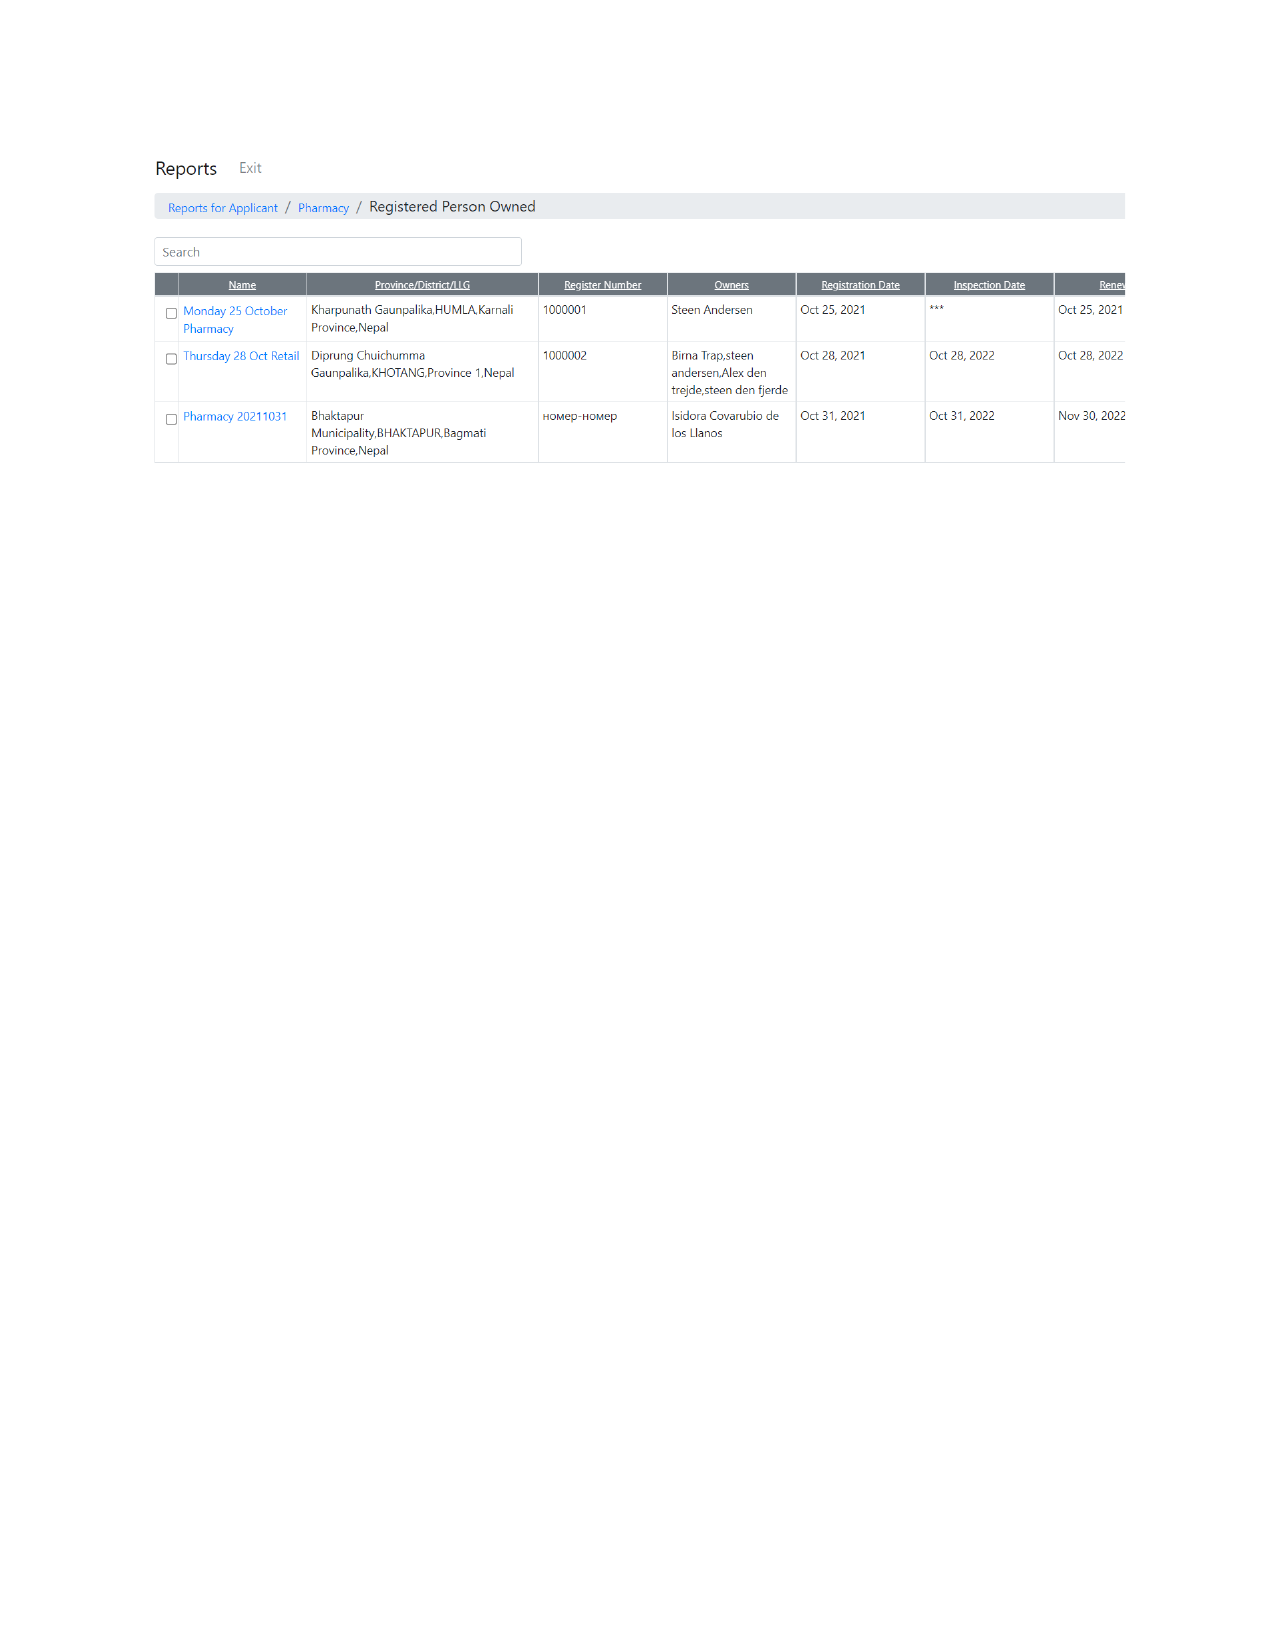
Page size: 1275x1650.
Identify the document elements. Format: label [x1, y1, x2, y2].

picture [150, 150, 1125, 493]
